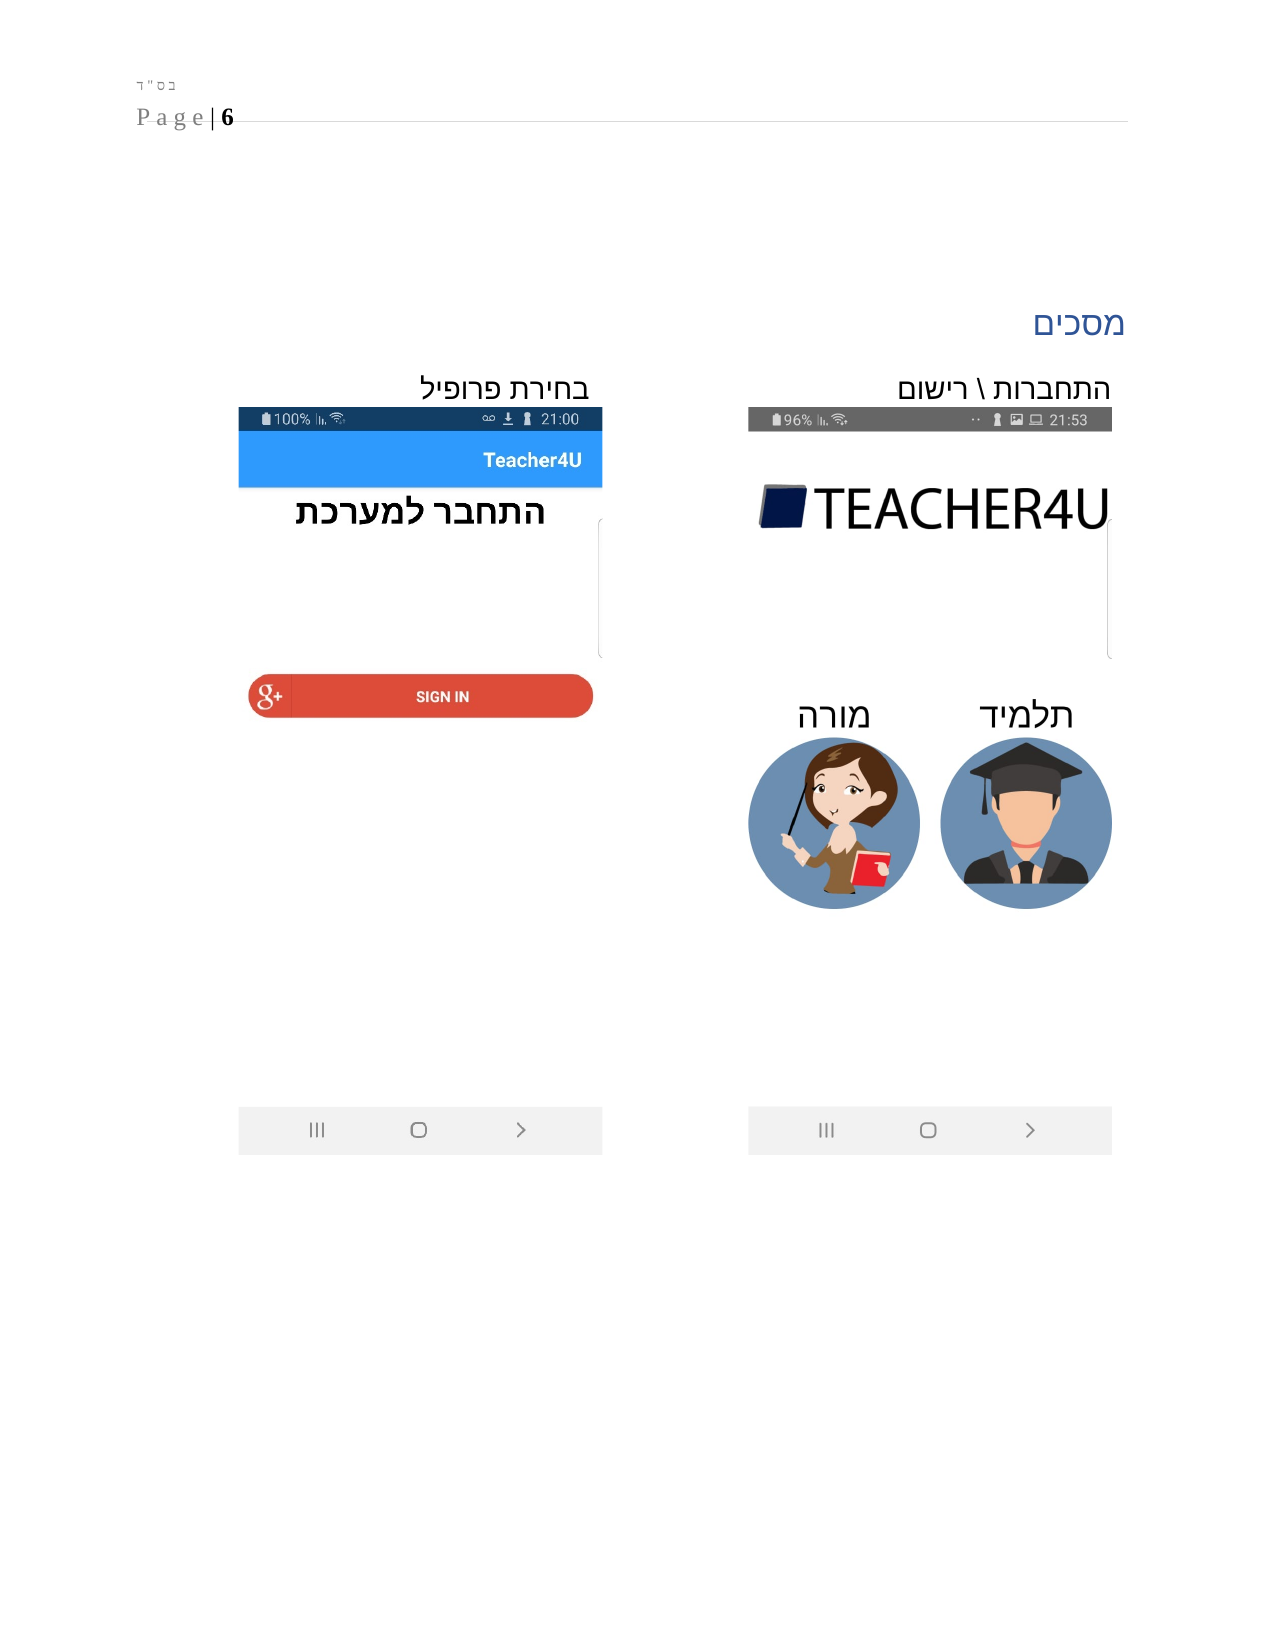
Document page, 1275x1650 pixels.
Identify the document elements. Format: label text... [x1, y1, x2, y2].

text מסכים [129, 304, 1126, 343]
text התחברות \ רישום בחירת פרופיל [130, 372, 1112, 405]
picture [238, 407, 603, 1155]
picture [748, 407, 1112, 1155]
